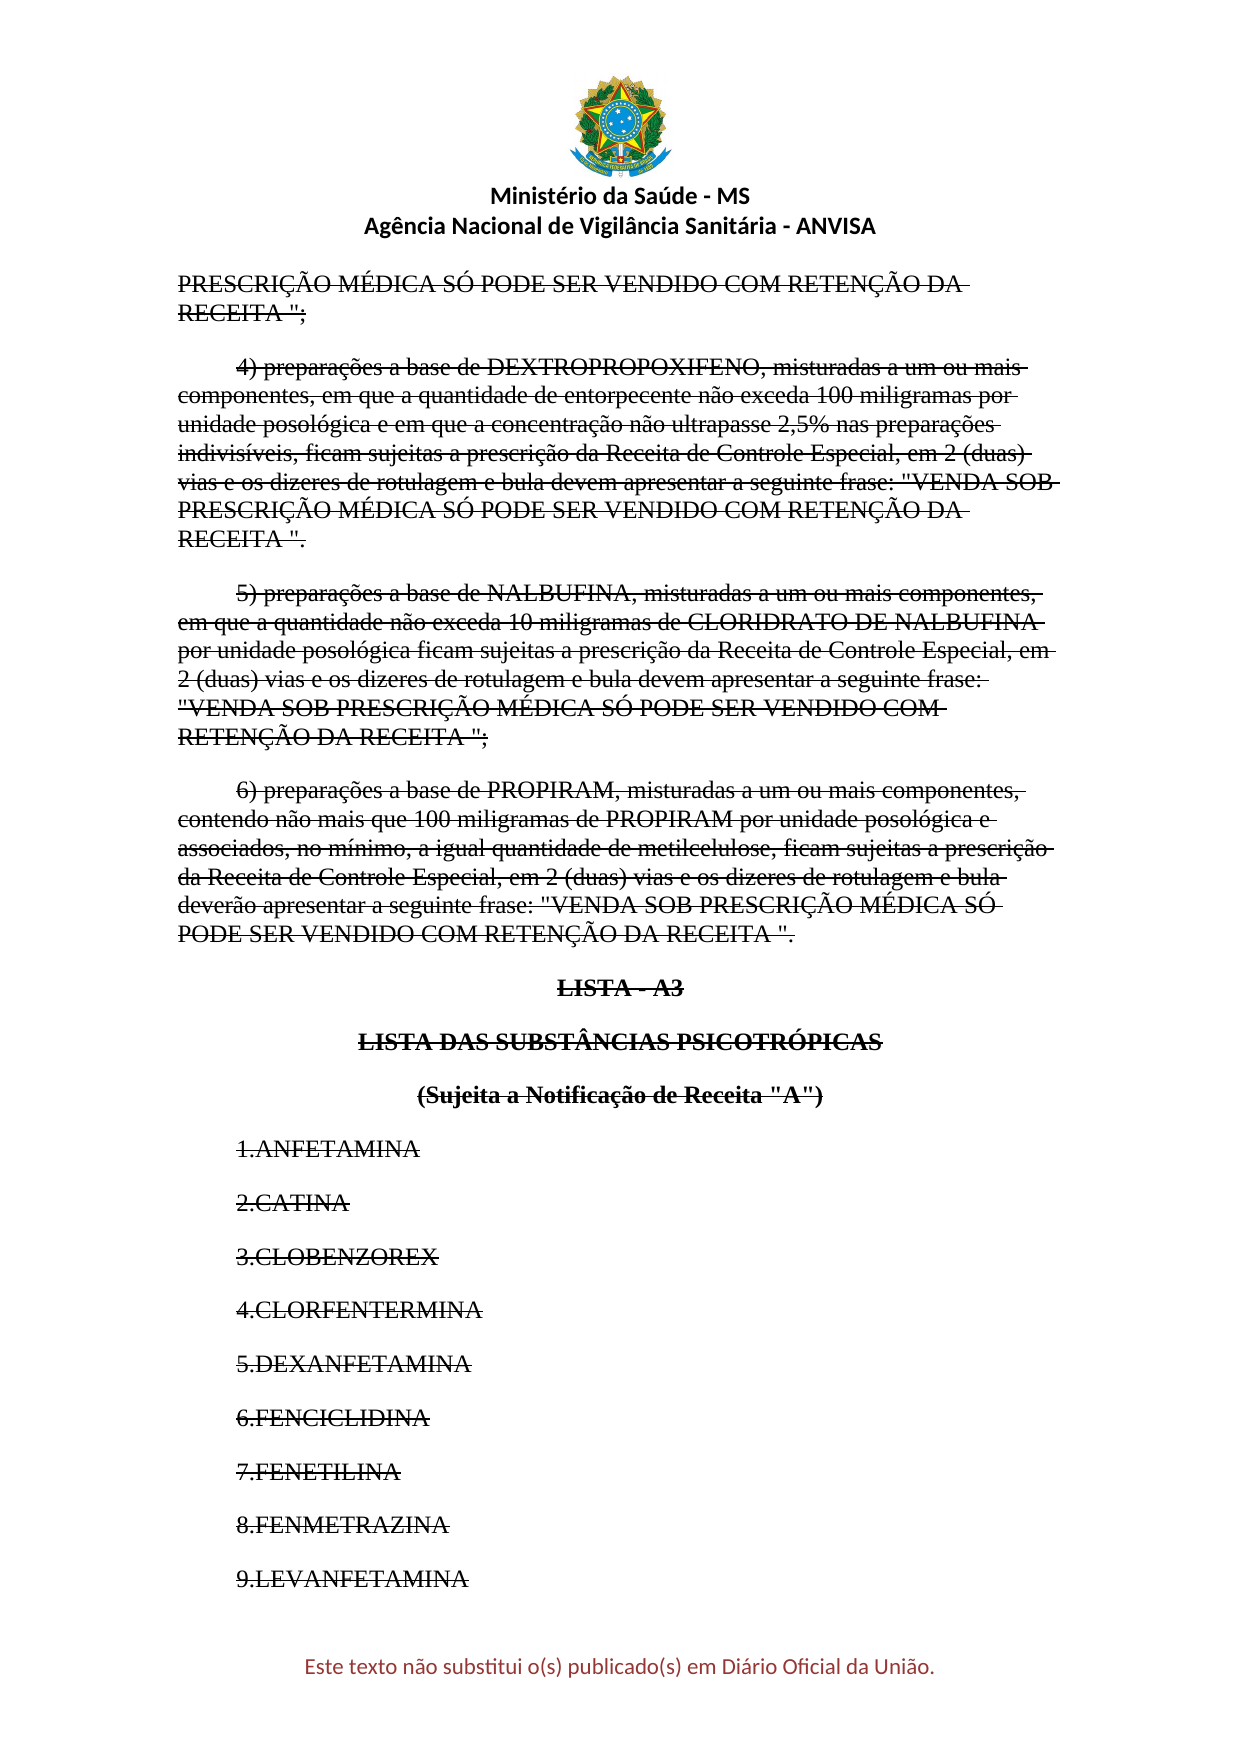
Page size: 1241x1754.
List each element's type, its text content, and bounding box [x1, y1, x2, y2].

text LISTA - A3 [177, 973, 1063, 1002]
picture [566, 73, 674, 180]
text (Sujeita a Notificação de Receita "A") [177, 1080, 1063, 1109]
text 1.ANFETAMINA [177, 1134, 1063, 1163]
text 4.CLORFENTERMINA [177, 1295, 1063, 1324]
text 2.CATINA [177, 1188, 1063, 1217]
text LISTA DAS SUBSTÂNCIAS PSICOTRÓPICAS [177, 1027, 1063, 1055]
text 8.FENMETRAZINA [177, 1510, 1063, 1539]
text 9.LEVANFETAMINA [177, 1564, 1063, 1593]
text 6) preparações a base de PROPIRAM, misturadas a um ou mais componentes, contendo não mais que 100 miligramas de PROPIRAM por unidade posológica e associados, no mínimo, a igual quantidade de metilcelulose, ficam sujeitas a prescrição da Receita de Controle Especial, em 2 (duas) vias e os dizeres de rotulagem e bula deverão apresentar a seguinte frase: "VENDA SOB PRESCRIÇÃO MÉDICA SÓ PODE SER VENDIDO COM RETENÇÃO DA RECEITA ". [177, 775, 1063, 948]
text 7.FENETILINA [177, 1457, 1063, 1485]
text 4) preparações a base de DEXTROPROPOXIFENO, misturadas a um ou mais componentes, em que a quantidade de entorpecente não exceda 100 miligramas por unidade posológica e em que a concentração não ultrapasse 2,5% nas preparações indivisíveis, ficam sujeitas a prescrição da Receita de Controle Especial, em 2 (duas) vias e os dizeres de rotulagem e bula devem apresentar a seguinte frase: "VENDA SOB PRESCRIÇÃO MÉDICA SÓ PODE SER VENDIDO COM RETENÇÃO DA RECEITA ". [177, 352, 1063, 553]
text 5) preparações a base de NALBUFINA, misturadas a um ou mais componentes, em que a quantidade não exceda 10 miligramas de CLORIDRATO DE NALBUFINA por unidade posológica ficam sujeitas a prescrição da Receita de Controle Especial, em 2 (duas) vias e os dizeres de rotulagem e bula devem apresentar a seguinte frase: "VENDA SOB PRESCRIÇÃO MÉDICA SÓ PODE SER VENDIDO COM RETENÇÃO DA RECEITA "; [177, 578, 1063, 750]
text 5.DEXANFETAMINA [177, 1349, 1063, 1378]
text 6.FENCICLIDINA [177, 1403, 1063, 1432]
text 3.CLOBENZOREX [177, 1242, 1063, 1270]
